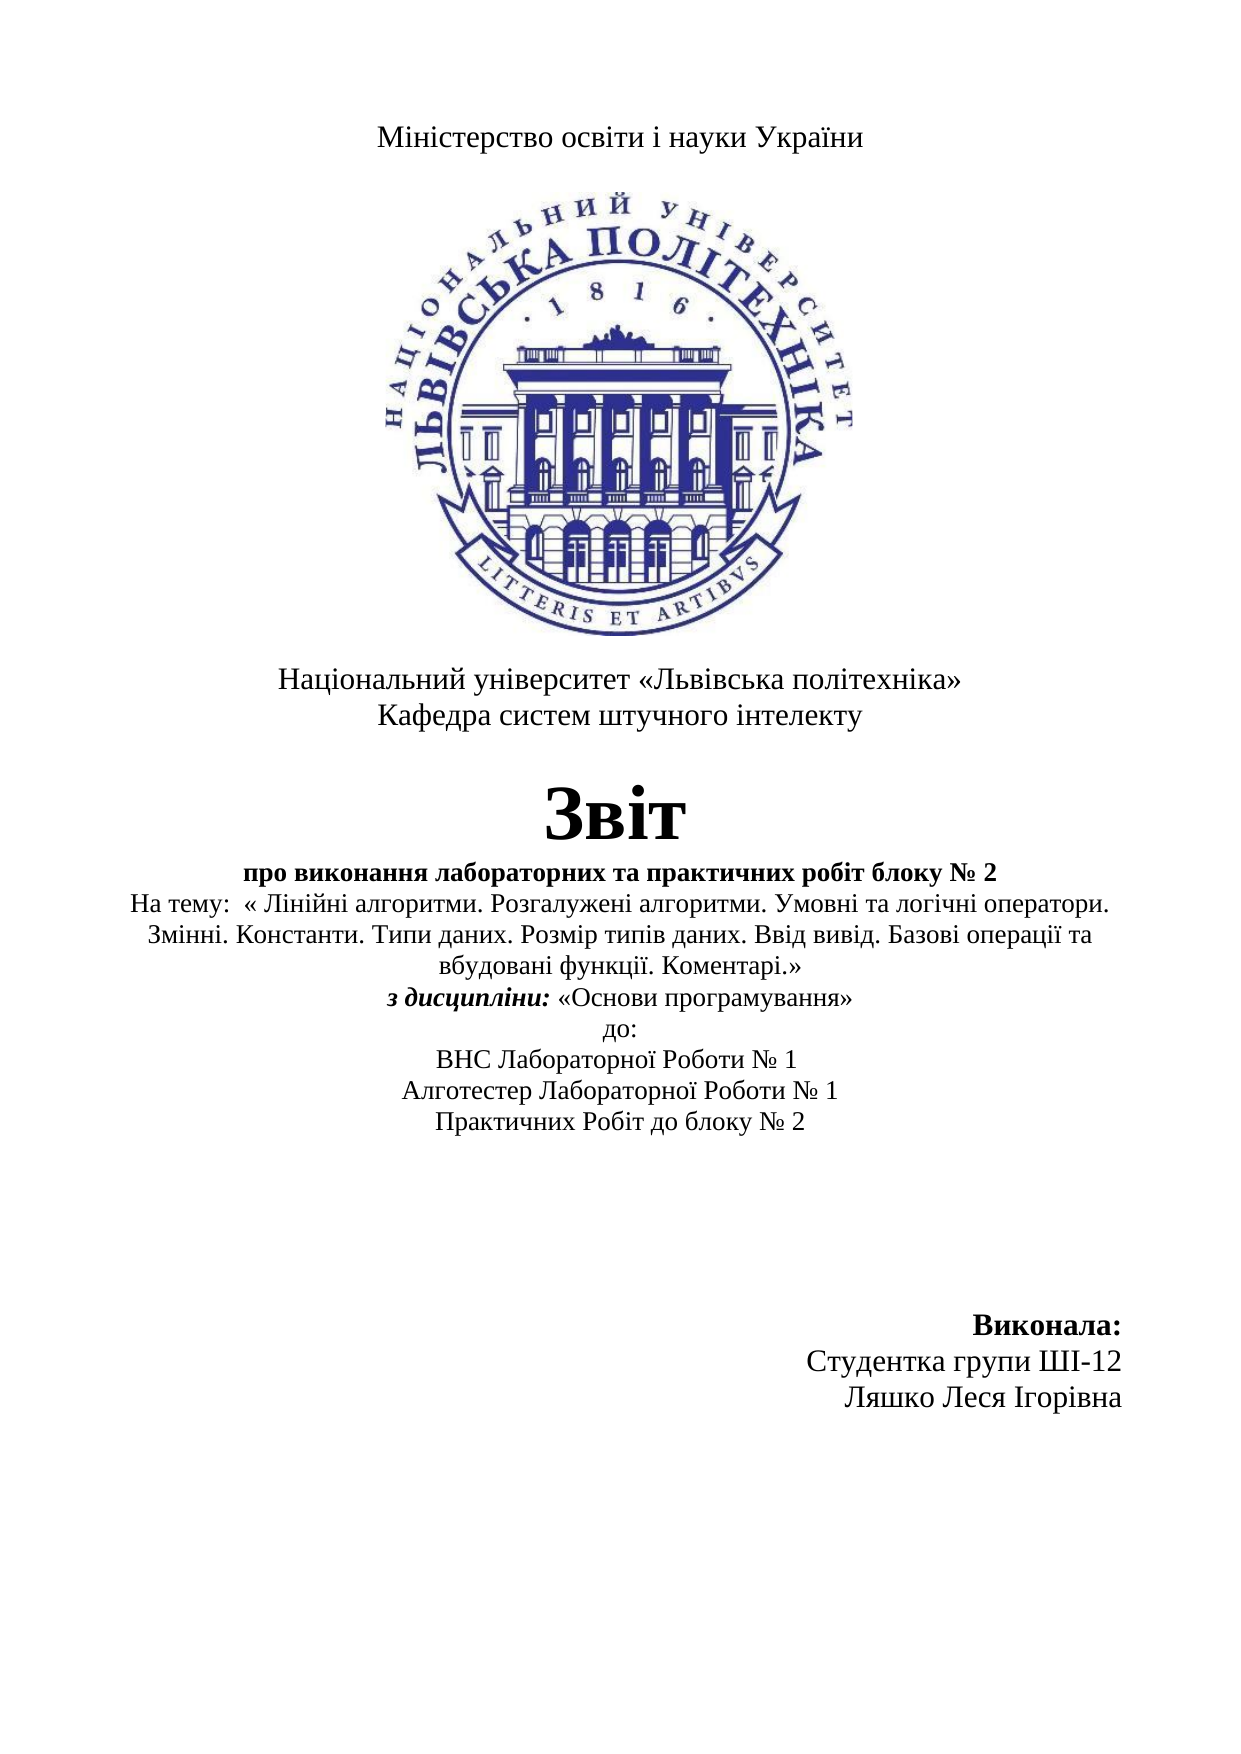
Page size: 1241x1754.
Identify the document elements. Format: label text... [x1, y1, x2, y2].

text Ляшко Леся Ігорівна [118, 1378, 1122, 1414]
text до: [118, 1012, 1122, 1043]
text про виконання лабораторних та практичних робіт блоку № 2 [118, 856, 1122, 887]
text ВНС Лабораторної Роботи № 1 [118, 1043, 1122, 1074]
text На тему: « Лінійні алгоритми. Розгалужені алгоритми. Умовні та логічні оператори. Змінні. Константи. Типи даних. Розмір типів даних. Ввід вивід. Базові операції та вбудовані функції. Коментарі.» [118, 887, 1122, 981]
picture [385, 192, 853, 636]
text з дисципліни: «Основи програмування» [118, 981, 1122, 1012]
text Міністерство освіти і науки України [118, 118, 1122, 154]
text Звіт [118, 766, 1122, 856]
text Алготестер Лабораторної Роботи № 1 [118, 1074, 1122, 1105]
text Студентка групи ШІ-12 [118, 1343, 1122, 1378]
text Практичних Робіт до блоку № 2 [118, 1105, 1122, 1136]
text Кафедра систем штучного інтелекту [118, 696, 1122, 732]
text Виконала: [118, 1307, 1122, 1343]
